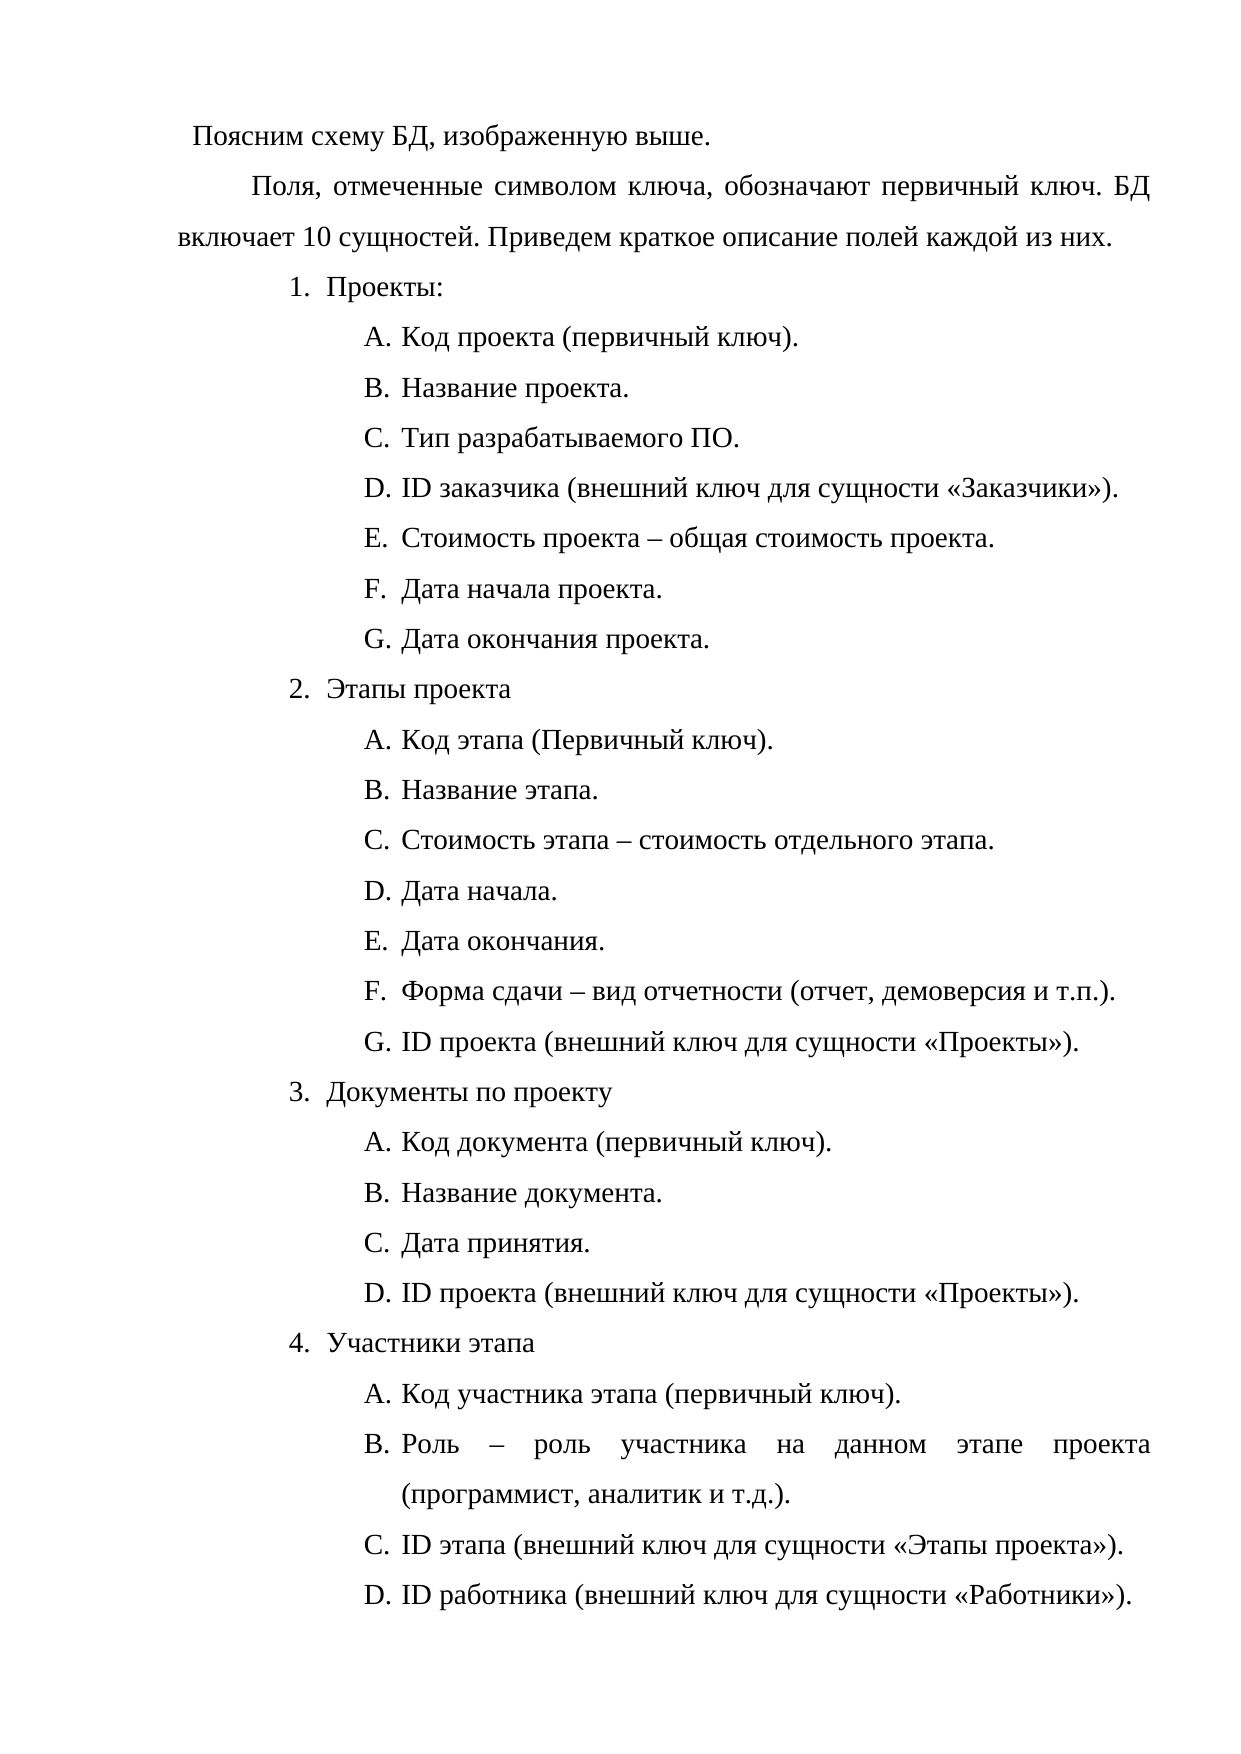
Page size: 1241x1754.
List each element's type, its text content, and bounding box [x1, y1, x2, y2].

list Дата начала. [363, 873, 1152, 906]
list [363, 1527, 1152, 1560]
list Участники этапа [288, 1326, 1152, 1359]
list Проекты: [288, 269, 1152, 303]
text Поля, отмеченные символом ключа, обозначают первичный ключ. БД включает 10 сущностей. Приведем краткое описание полей каждой из них. [177, 168, 1152, 252]
list Название этапа. [363, 772, 1152, 806]
list Документы по проекту [288, 1074, 1152, 1108]
list Дата окончания проекта. [363, 621, 1152, 655]
list Дата окончания. [363, 923, 1152, 957]
list Код участника этапа (первичный ключ). [363, 1376, 1152, 1409]
list Код документа (первичный ключ). [363, 1124, 1152, 1158]
list ID работника (внешний ключ для сущности «Работники»). [363, 1577, 1152, 1611]
text Поясним схему БД, изображенную выше. [118, 118, 1152, 152]
list Тип разрабатываемого ПО. [363, 420, 1152, 453]
list Дата принятия. [363, 1225, 1152, 1258]
list Дата начала проекта. [363, 571, 1152, 604]
list Форма сдачи – вид отчетности (отчет, демоверсия и т.п.). [363, 973, 1152, 1007]
list Код этапа (Первичный ключ). [363, 722, 1152, 755]
list Роль – роль участника на данном этапе проекта (программист, аналитик и т.д.). [363, 1426, 1152, 1510]
list ID проекта (внешний ключ для сущности «Проекты»). [363, 1275, 1152, 1309]
list Название документа. [363, 1175, 1152, 1208]
list Этапы проекта [288, 672, 1152, 705]
list ID заказчика (внешний ключ для сущности «Заказчики»). [363, 470, 1152, 504]
list Название проекта. [363, 370, 1152, 403]
list Стоимость проекта – общая стоимость проекта. [363, 521, 1152, 554]
list Код проекта (первичный ключ). [363, 319, 1152, 353]
list Стоимость этапа – стоимость отдельного этапа. [363, 822, 1152, 856]
list ID проекта (внешний ключ для сущности «Проекты»). [363, 1024, 1152, 1057]
